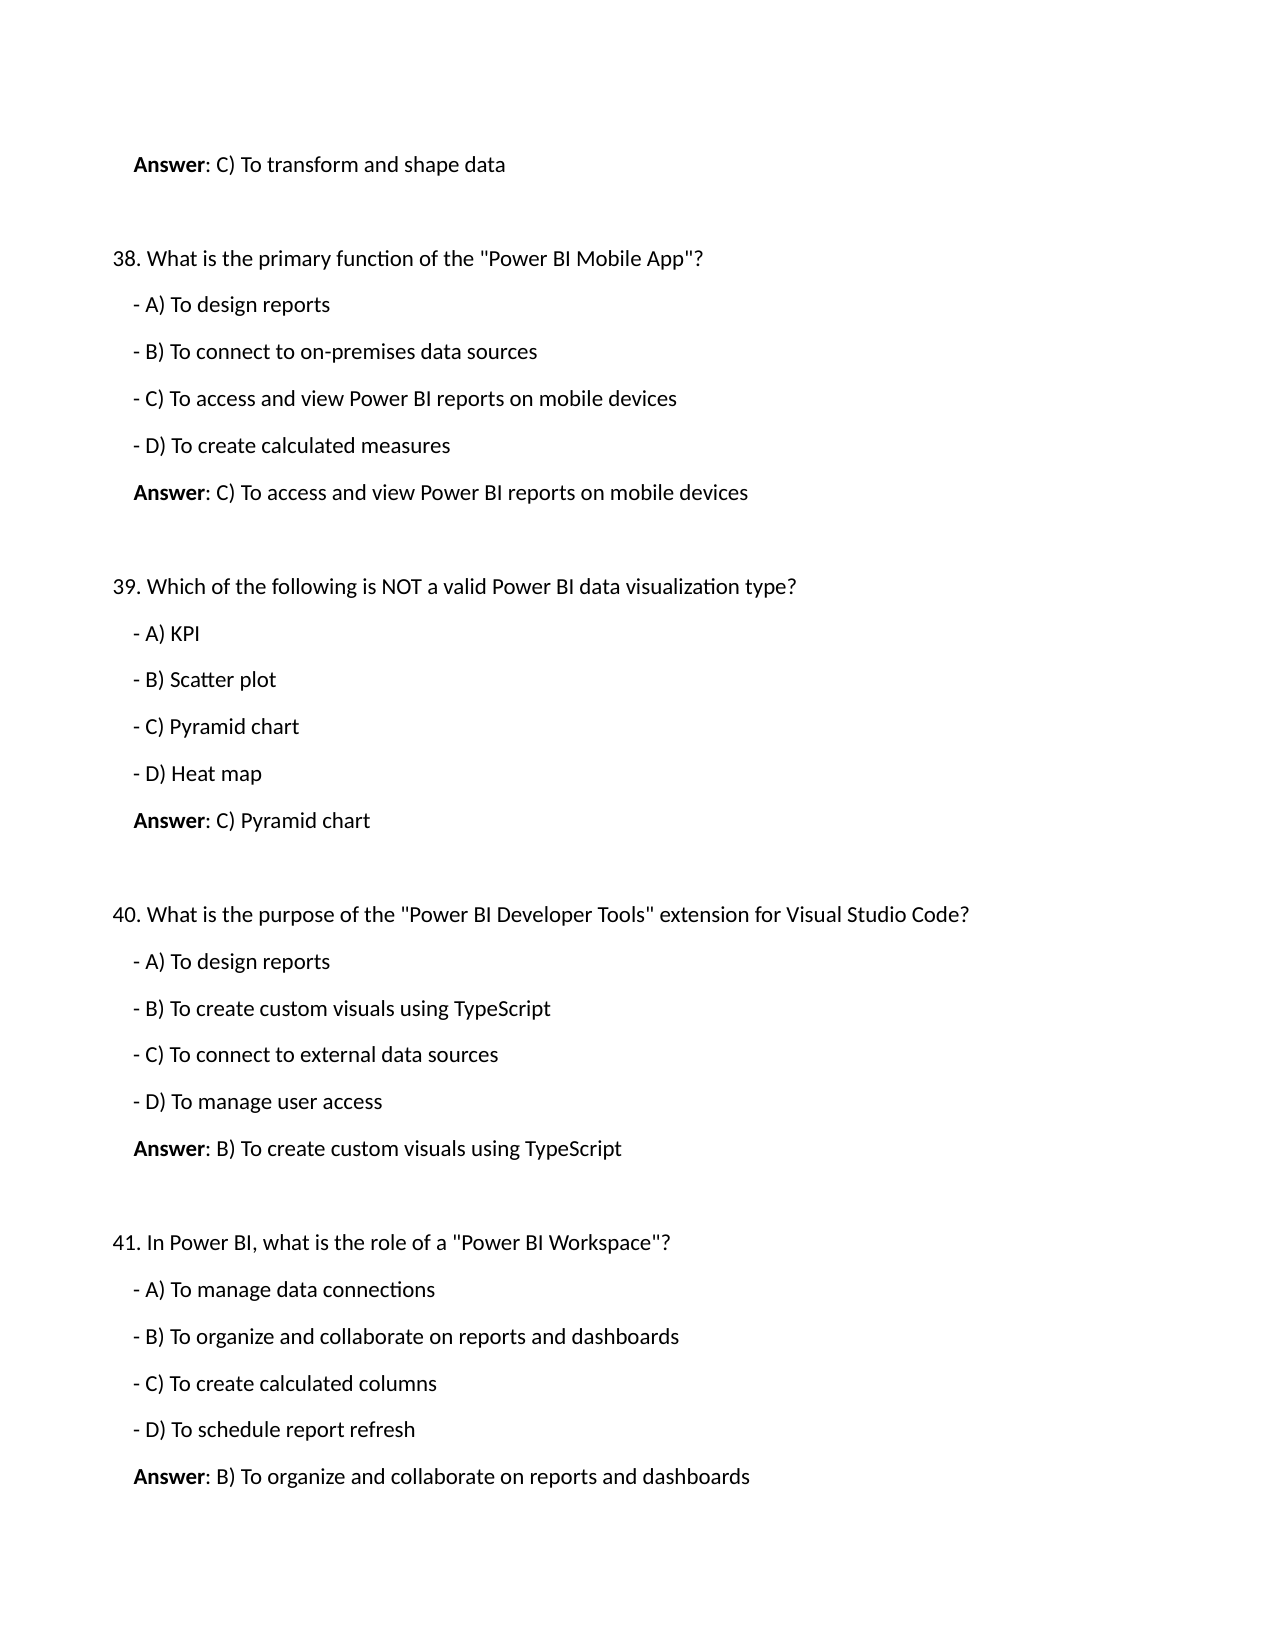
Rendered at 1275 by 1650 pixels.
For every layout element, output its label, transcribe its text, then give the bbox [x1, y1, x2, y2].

text Answer: B) To create custom visuals using TypeScript [112, 1134, 1162, 1162]
text Answer: B) To organize and collaborate on reports and dashboards [112, 1462, 1162, 1491]
text Answer: C) To access and view Power BI reports on mobile devices [112, 478, 1162, 506]
text - B) To connect to on-premises data sources [112, 337, 1162, 366]
text - B) Scatter plot [112, 666, 1162, 694]
text 38. What is the primary function of the "Power BI Mobile App"? [112, 244, 1162, 272]
text 39. Which of the following is NOT a valid Power BI data visualization type? [112, 572, 1162, 600]
text - A) KPI [112, 619, 1162, 647]
text Answer: C) Pyramid chart [112, 806, 1162, 834]
text - C) To access and view Power BI reports on mobile devices [112, 384, 1162, 412]
text 41. In Power BI, what is the role of a "Power BI Workspace"? [112, 1228, 1162, 1256]
text 40. What is the purpose of the "Power BI Developer Tools" extension for Visual Studio Code? [112, 900, 1162, 928]
text - D) To manage user access [112, 1087, 1162, 1116]
text - B) To create custom visuals using TypeScript [112, 994, 1162, 1022]
text Answer: C) To transform and shape data [112, 150, 1162, 178]
text - D) Heat map [112, 759, 1162, 787]
text - A) To design reports [112, 947, 1162, 975]
text - B) To organize and collaborate on reports and dashboards [112, 1322, 1162, 1350]
text - D) To schedule report refresh [112, 1416, 1162, 1444]
text - D) To create calculated measures [112, 431, 1162, 459]
text - C) To create calculated columns [112, 1369, 1162, 1397]
text - A) To design reports [112, 291, 1162, 319]
text - C) Pyramid chart [112, 712, 1162, 741]
text - A) To manage data connections [112, 1275, 1162, 1303]
text - C) To connect to external data sources [112, 1041, 1162, 1069]
